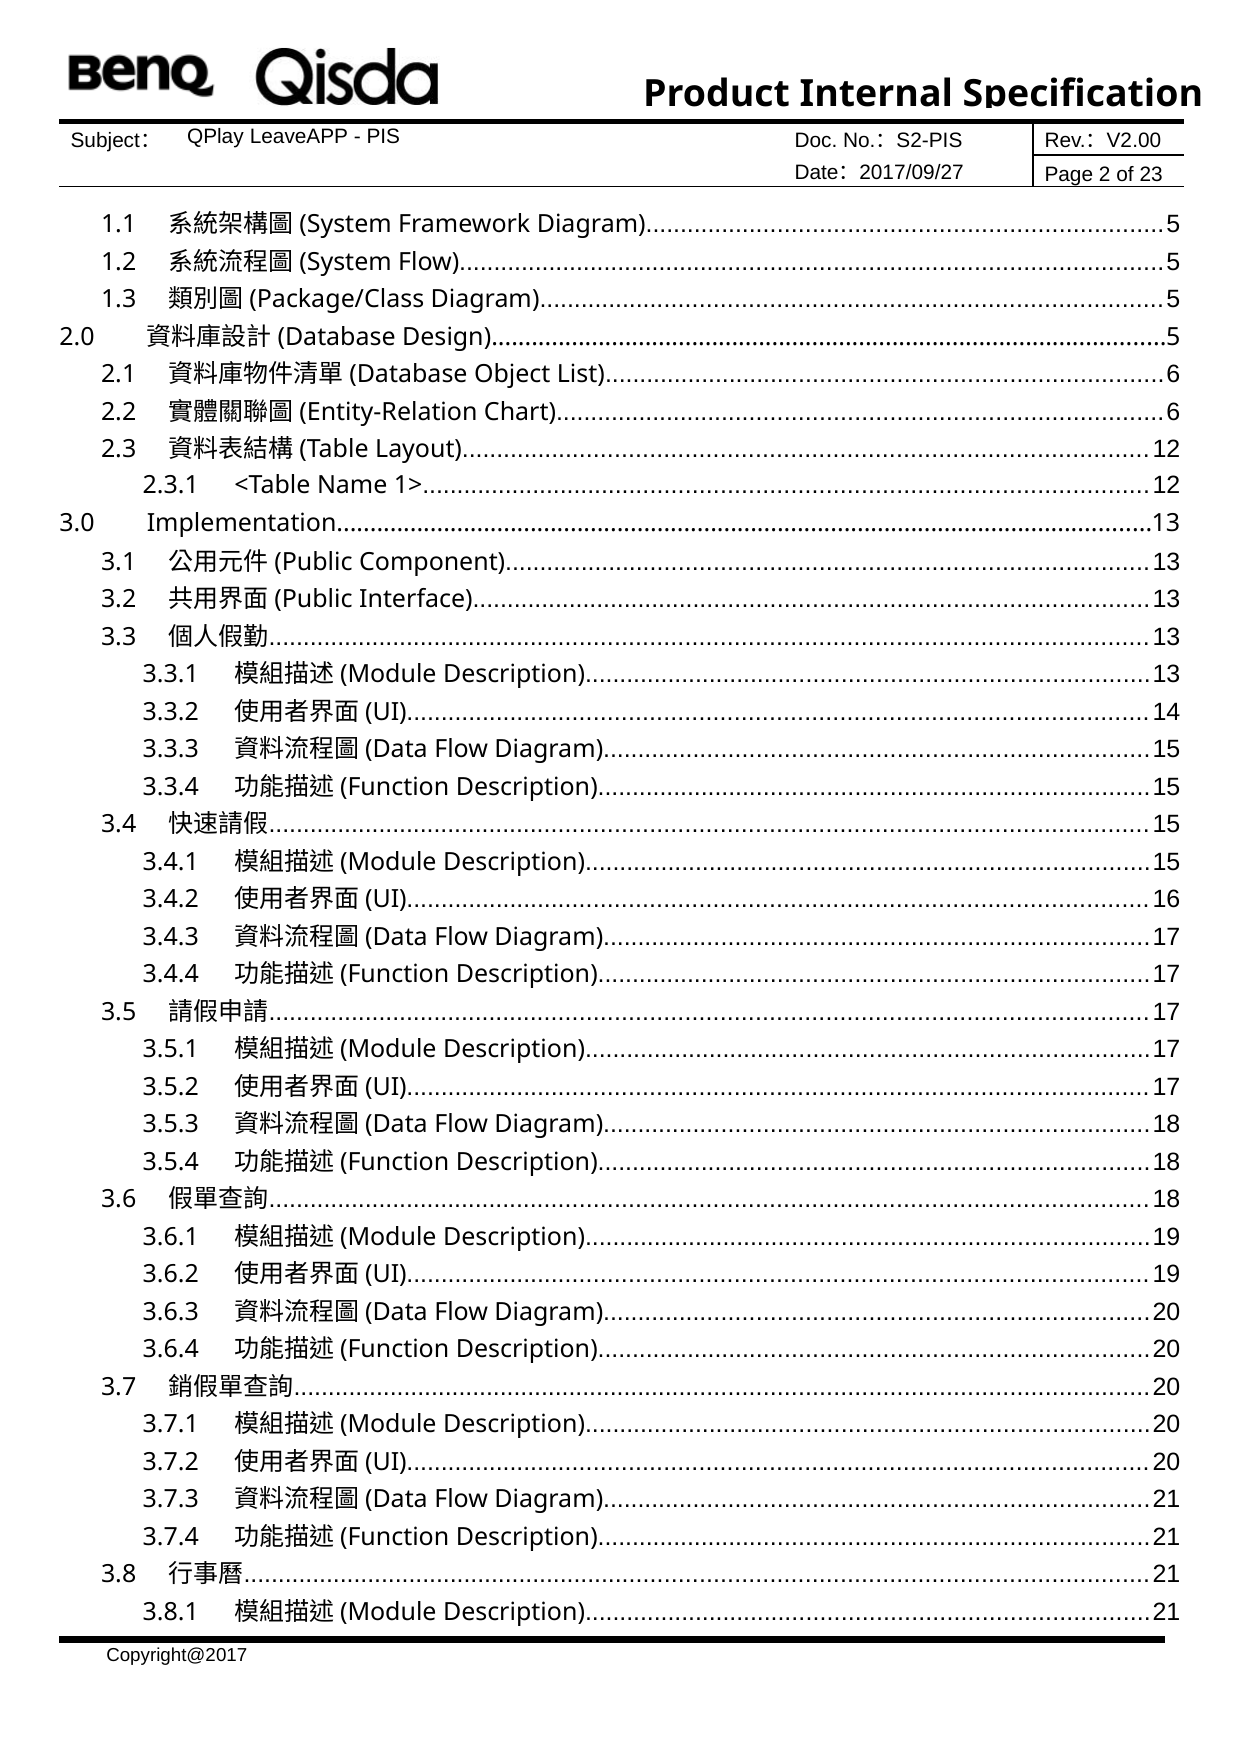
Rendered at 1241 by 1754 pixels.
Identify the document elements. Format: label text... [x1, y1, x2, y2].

text 1.2 系統流程圖 (System Flow) 5 [101, 240, 1181, 278]
text 3.7.4 功能描述 (Function Description) 21 [142, 1515, 1181, 1553]
text 3.8 行事曆 21 [101, 1553, 1181, 1590]
text 2.1 資料庫物件清單 (Database Object List) 6 [101, 353, 1181, 390]
text 3.4.4 功能描述 (Function Description) 17 [142, 953, 1181, 990]
text 3.6.2 使用者界面 (UI) 19 [142, 1253, 1181, 1290]
text 3.6.4 功能描述 (Function Description) 20 [142, 1328, 1181, 1365]
text 3.7.3 資料流程圖 (Data Flow Diagram) 21 [142, 1478, 1181, 1515]
text 3.8.1 模組描述 (Module Description) 21 [142, 1590, 1181, 1628]
text 3.3.4 功能描述 (Function Description) 15 [142, 765, 1181, 803]
text 2.3.1 <Table Name 1> 12 [142, 465, 1181, 503]
text 1.1 系統架構圖 (System Framework Diagram) 5 [101, 203, 1181, 240]
text 3.3.3 資料流程圖 (Data Flow Diagram) 15 [142, 728, 1181, 765]
text 3.2 共用界面 (Public Interface) 13 [101, 578, 1181, 615]
text 3.5.2 使用者界面 (UI) 17 [142, 1065, 1181, 1103]
text 3.7 銷假單查詢 20 [101, 1365, 1181, 1403]
text 3.0 Implementation 13 [59, 503, 1181, 540]
text 3.3.2 使用者界面 (UI) 14 [142, 690, 1181, 728]
text 3.4 快速請假 15 [101, 803, 1181, 840]
text 3.7.2 使用者界面 (UI) 20 [142, 1440, 1181, 1478]
text 3.5.3 資料流程圖 (Data Flow Diagram) 18 [142, 1103, 1181, 1140]
text 3.4.1 模組描述 (Module Description) 15 [142, 840, 1181, 878]
text 3.5.4 功能描述 (Function Description) 18 [142, 1140, 1181, 1178]
text 3.6.3 資料流程圖 (Data Flow Diagram) 20 [142, 1290, 1181, 1328]
text 3.5 請假申請 17 [101, 990, 1181, 1028]
text 2.3 資料表結構 (Table Layout) 12 [101, 428, 1181, 465]
text 2.2 實體關聯圖 (Entity-Relation Chart) 6 [101, 390, 1181, 428]
text 3.7.1 模組描述 (Module Description) 20 [142, 1403, 1181, 1440]
text 3.6.1 模組描述 (Module Description) 19 [142, 1215, 1181, 1253]
text 1.3 類別圖 (Package/Class Diagram) 5 [101, 278, 1181, 315]
text 3.1 公用元件 (Public Component) 13 [101, 540, 1181, 578]
text 3.3.1 模組描述 (Module Description) 13 [142, 653, 1181, 690]
text 3.3 個人假勤 13 [101, 615, 1181, 653]
text 3.6 假單查詢 18 [101, 1178, 1181, 1215]
text 3.5.1 模組描述 (Module Description) 17 [142, 1028, 1181, 1065]
text 2.0 資料庫設計 (Database Design) 5 [59, 315, 1181, 353]
text 3.4.2 使用者界面 (UI) 16 [142, 878, 1181, 915]
picture [185, 0, 440, 107]
text 3.4.3 資料流程圖 (Data Flow Diagram) 17 [142, 915, 1181, 953]
